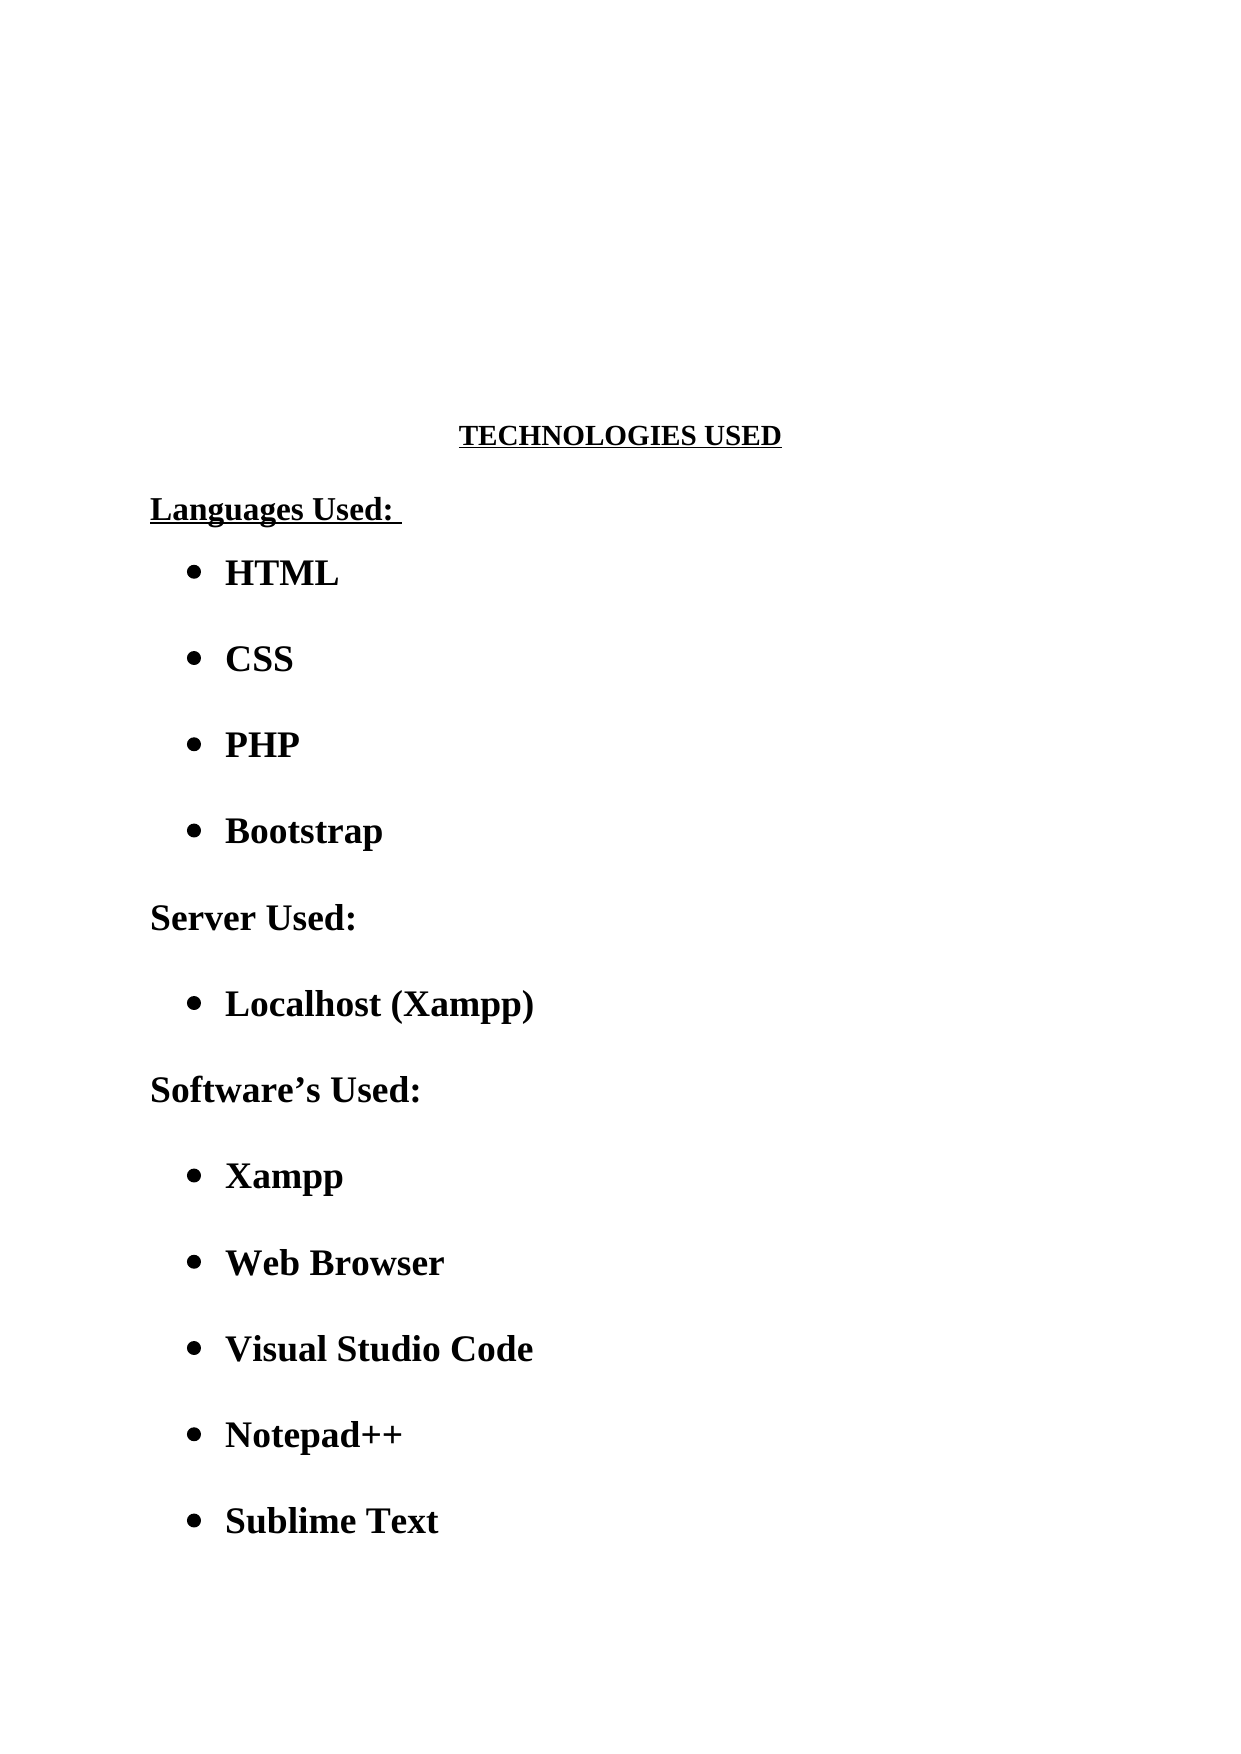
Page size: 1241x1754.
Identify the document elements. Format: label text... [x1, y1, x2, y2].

list Sublime Text [187, 1499, 1090, 1542]
list PHP [187, 722, 1090, 766]
list Localhost (Xampp) [187, 981, 1090, 1024]
list Bootstrap [187, 809, 1090, 852]
list HTML [187, 550, 1090, 593]
text Languages Used: [150, 500, 1090, 525]
list Web Browser [187, 1240, 1090, 1283]
list Visual Studio Code [187, 1326, 1090, 1369]
text Server Used: [150, 895, 1090, 938]
list CSS [187, 636, 1090, 679]
list Xampp [187, 1154, 1090, 1197]
text Software’s Used: [150, 1067, 1090, 1111]
text TECHNOLOGIES USED [150, 425, 1090, 450]
list Notepad++ [187, 1412, 1090, 1456]
